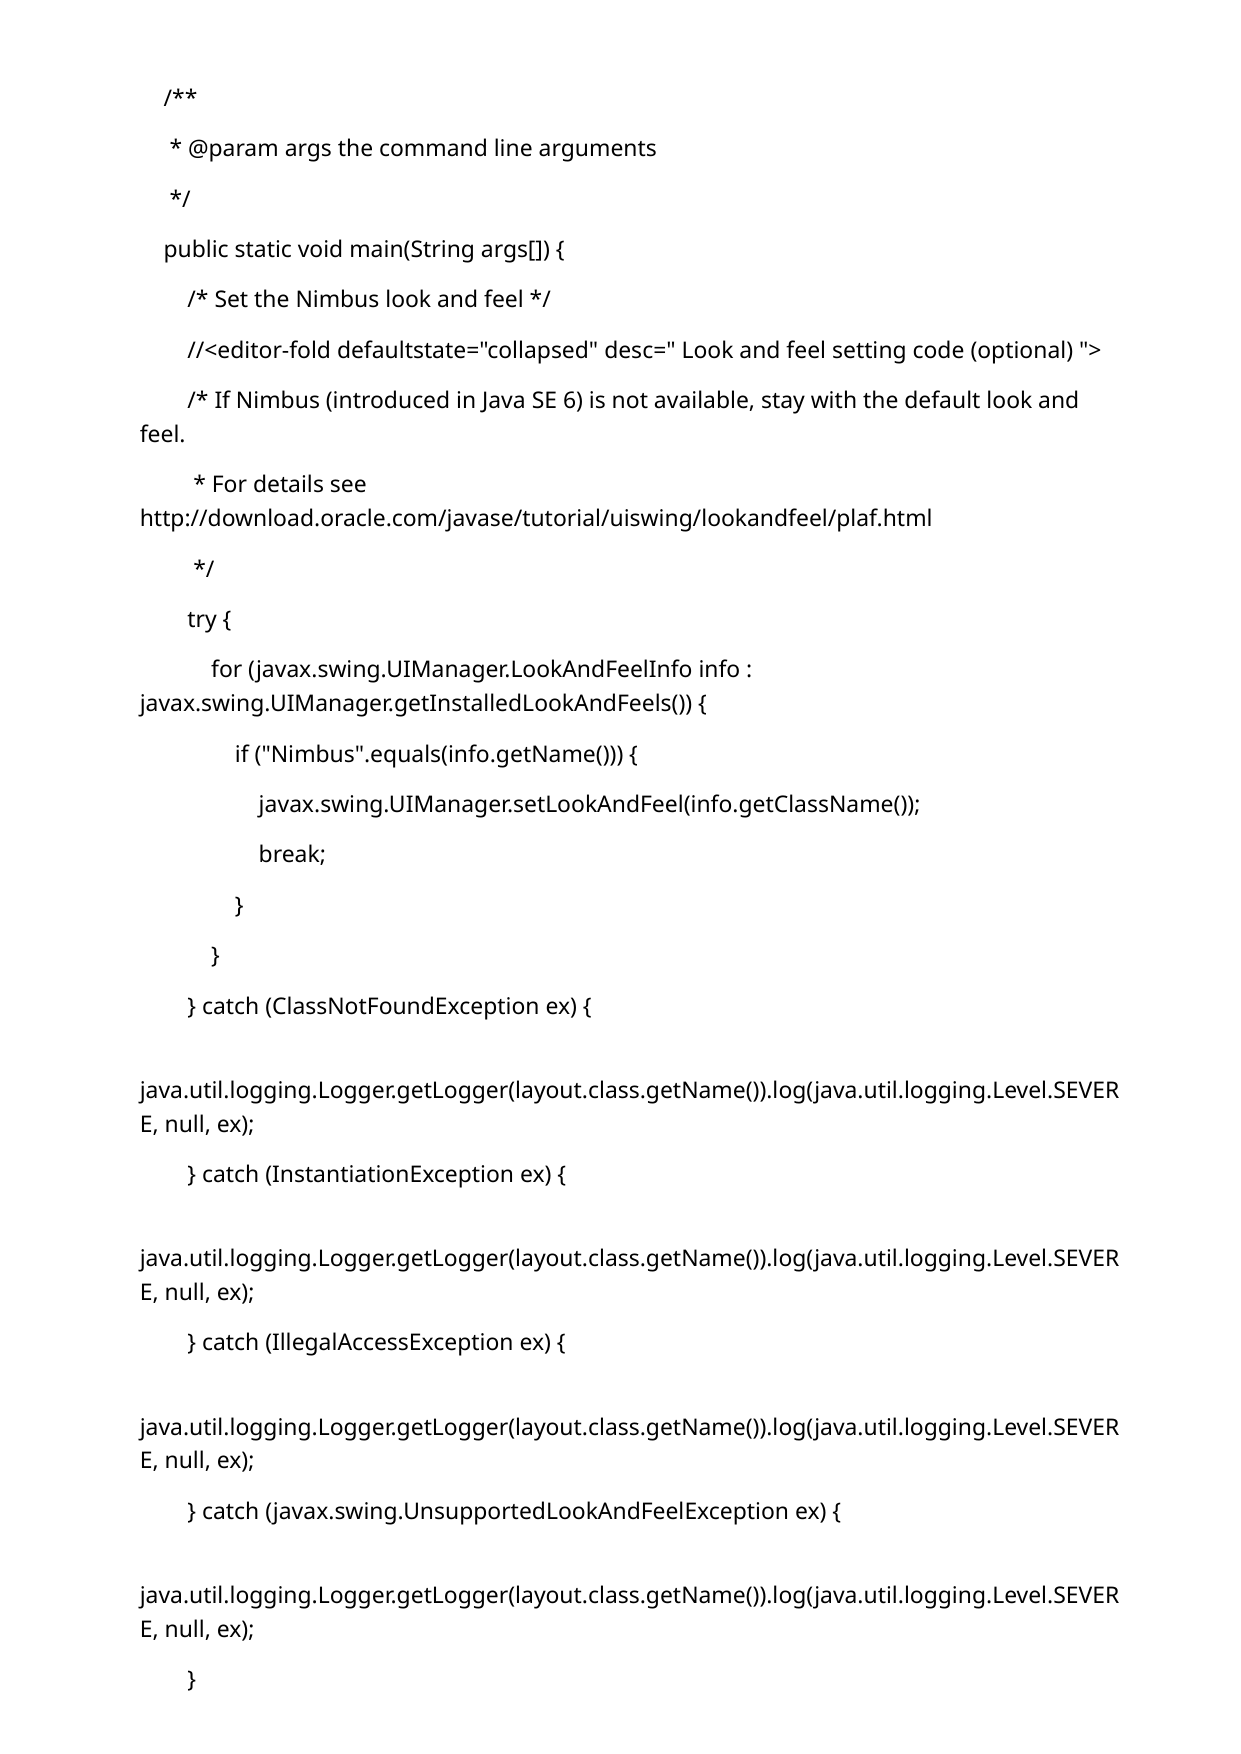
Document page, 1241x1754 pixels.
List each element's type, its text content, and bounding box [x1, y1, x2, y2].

text } catch (javax.swing.UnsupportedLookAndFeelException ex) { [139, 1494, 1128, 1526]
text //<editor-fold defaultstate="collapsed" desc=" Look and feel setting code (optional) "> [139, 334, 1128, 365]
text java.util.logging.Logger.getLogger(layout.class.getName()).log(java.util.logging.Level.SEVERE, null, ex); [139, 1545, 1128, 1644]
text try { [139, 603, 1128, 634]
text } catch (ClassNotFoundException ex) { [139, 989, 1128, 1021]
text * For details see http://download.oracle.com/javase/tutorial/uiswing/lookandfeel/plaf.html [139, 468, 1128, 533]
text } catch (InstantiationException ex) { [139, 1158, 1128, 1189]
text /** [139, 82, 1128, 113]
text java.util.logging.Logger.getLogger(layout.class.getName()).log(java.util.logging.Level.SEVERE, null, ex); [139, 1377, 1128, 1475]
text } [139, 889, 1128, 920]
text /* If Nimbus (introduced in Java SE 6) is not available, stay with the default look and feel. [139, 384, 1128, 449]
text /* Set the Nimbus look and feel */ [139, 283, 1128, 314]
text */ [139, 552, 1128, 584]
text } [139, 1663, 1128, 1694]
text javax.swing.UIManager.setLookAndFeel(info.getClassName()); [139, 788, 1128, 819]
text */ [139, 182, 1128, 214]
text } [139, 939, 1128, 970]
text public static void main(String args[]) { [139, 233, 1128, 264]
text break; [139, 838, 1128, 869]
text * @param args the command line arguments [139, 132, 1128, 163]
text if ("Nimbus".equals(info.getName())) { [139, 737, 1128, 769]
text java.util.logging.Logger.getLogger(layout.class.getName()).log(java.util.logging.Level.SEVERE, null, ex); [139, 1040, 1128, 1139]
text } catch (IllegalAccessException ex) { [139, 1326, 1128, 1357]
text java.util.logging.Logger.getLogger(layout.class.getName()).log(java.util.logging.Level.SEVERE, null, ex); [139, 1208, 1128, 1307]
text for (javax.swing.UIManager.LookAndFeelInfo info : javax.swing.UIManager.getInstalledLookAndFeels()) { [139, 653, 1128, 718]
